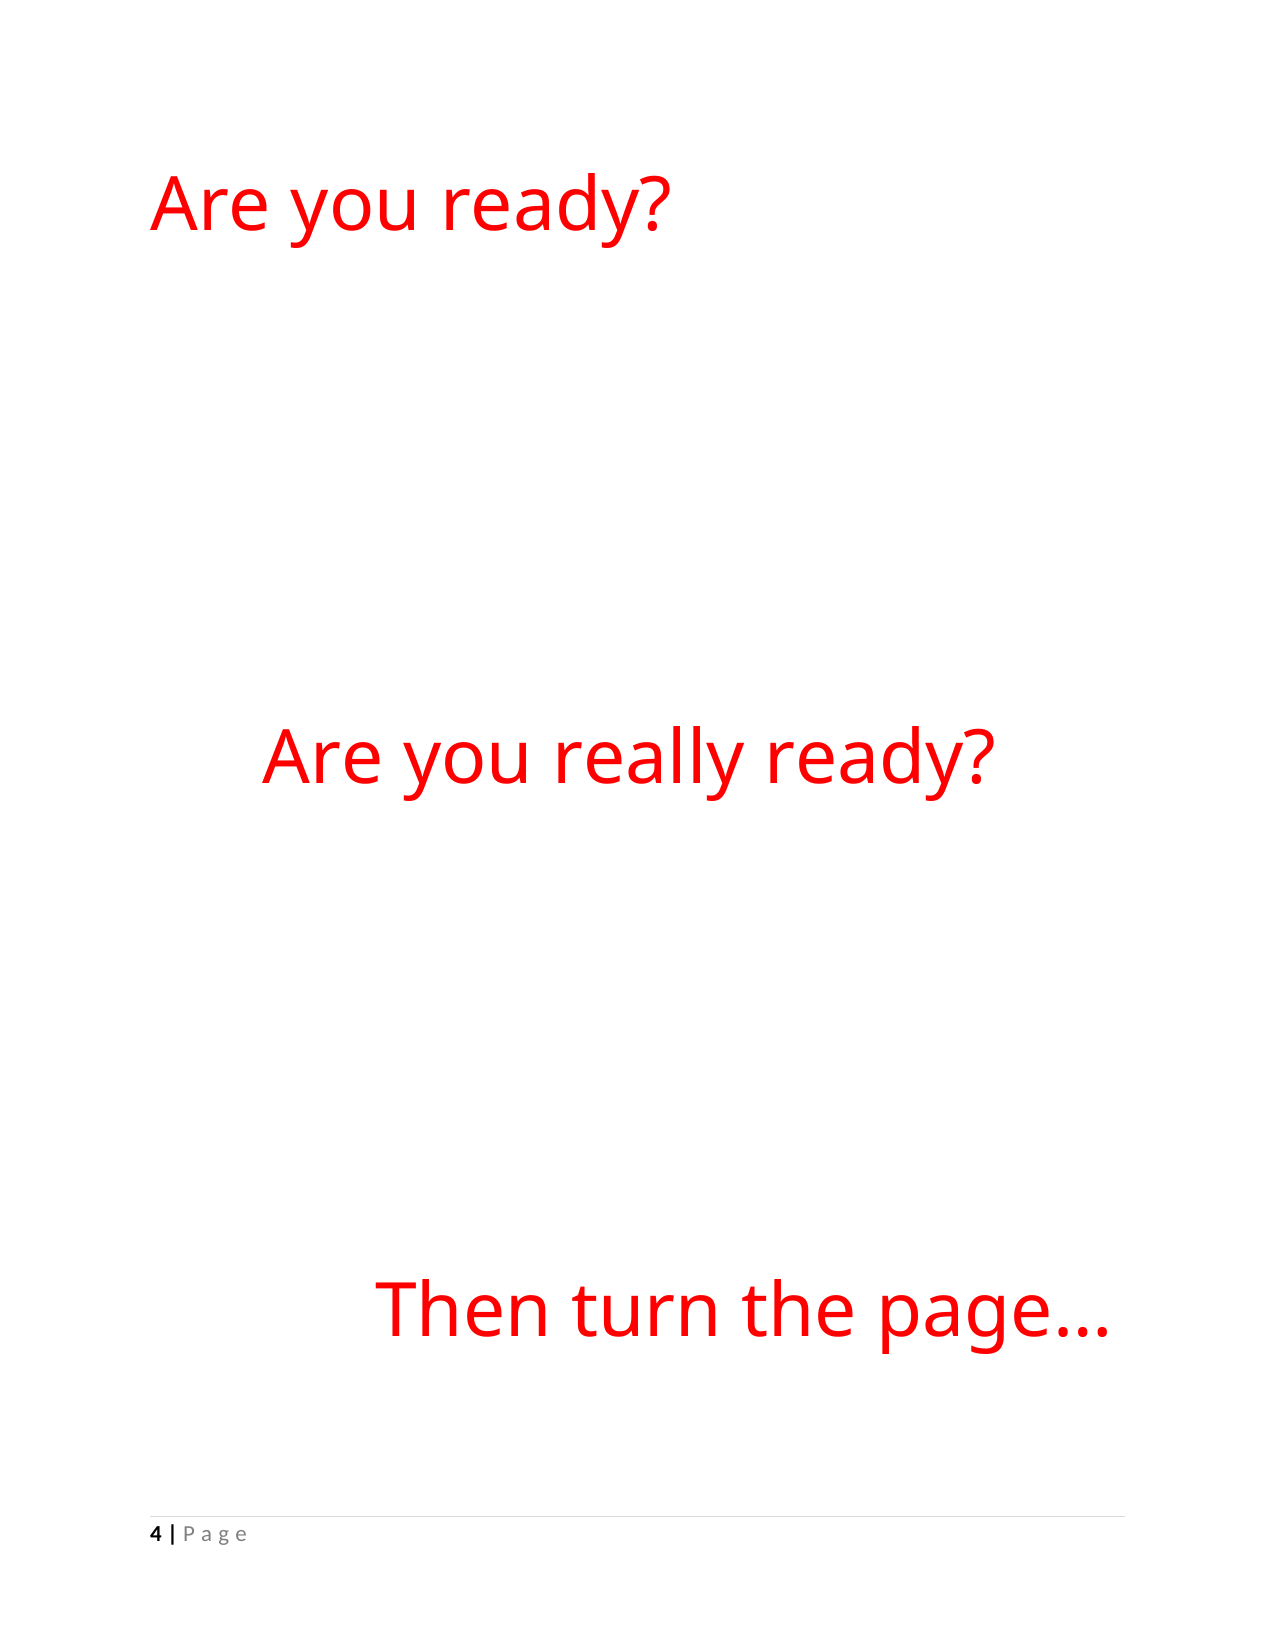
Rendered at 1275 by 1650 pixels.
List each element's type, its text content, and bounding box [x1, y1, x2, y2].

text Are you really ready? [225, 703, 1125, 806]
text Are you ready? [150, 150, 1125, 252]
text Then turn the page… [375, 1257, 1125, 1359]
